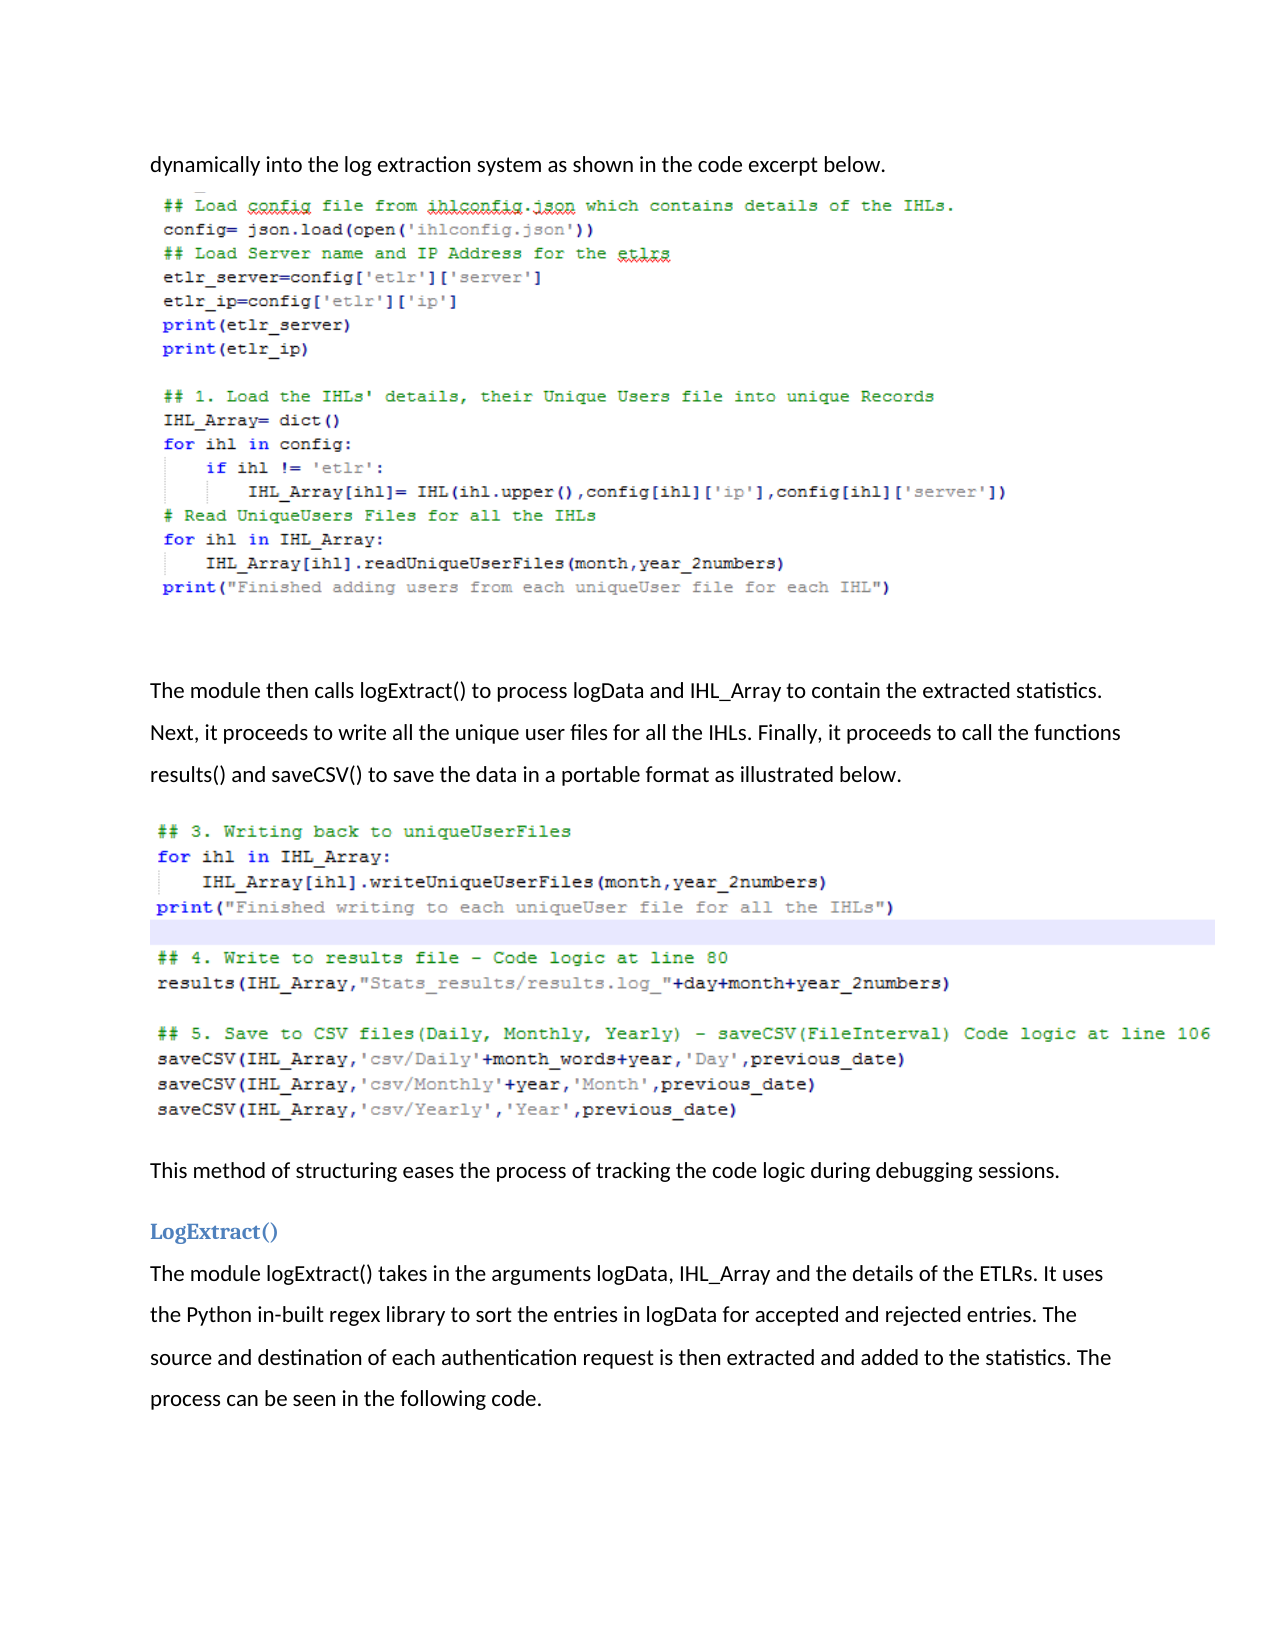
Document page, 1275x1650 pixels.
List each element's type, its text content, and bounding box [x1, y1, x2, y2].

text This method of structuring eases the process of tracking the code logic during debugging sessions. [150, 1156, 1125, 1184]
text LogExtract() [150, 1219, 1125, 1246]
picture [150, 192, 1025, 599]
text The module logExtract() takes in the arguments logData, IHL_Array and the details of the ETLRs. It uses the Python in-built regex library to sort the entries in logData for accepted and rejected entries. The source and destination of each authentication request is then extracted and added to the statistics. The process can be seen in the following code. [150, 1259, 1125, 1413]
text The module then calls logExtract() to process logData and IHL_Array to contain the extracted statistics. Next, it proceeds to write all the unique user files for all the IHLs. Finally, it proceeds to call the functions results() and saveCSV() to save the data in a portable format as illustrated below. [150, 676, 1125, 788]
picture [150, 823, 1215, 1122]
